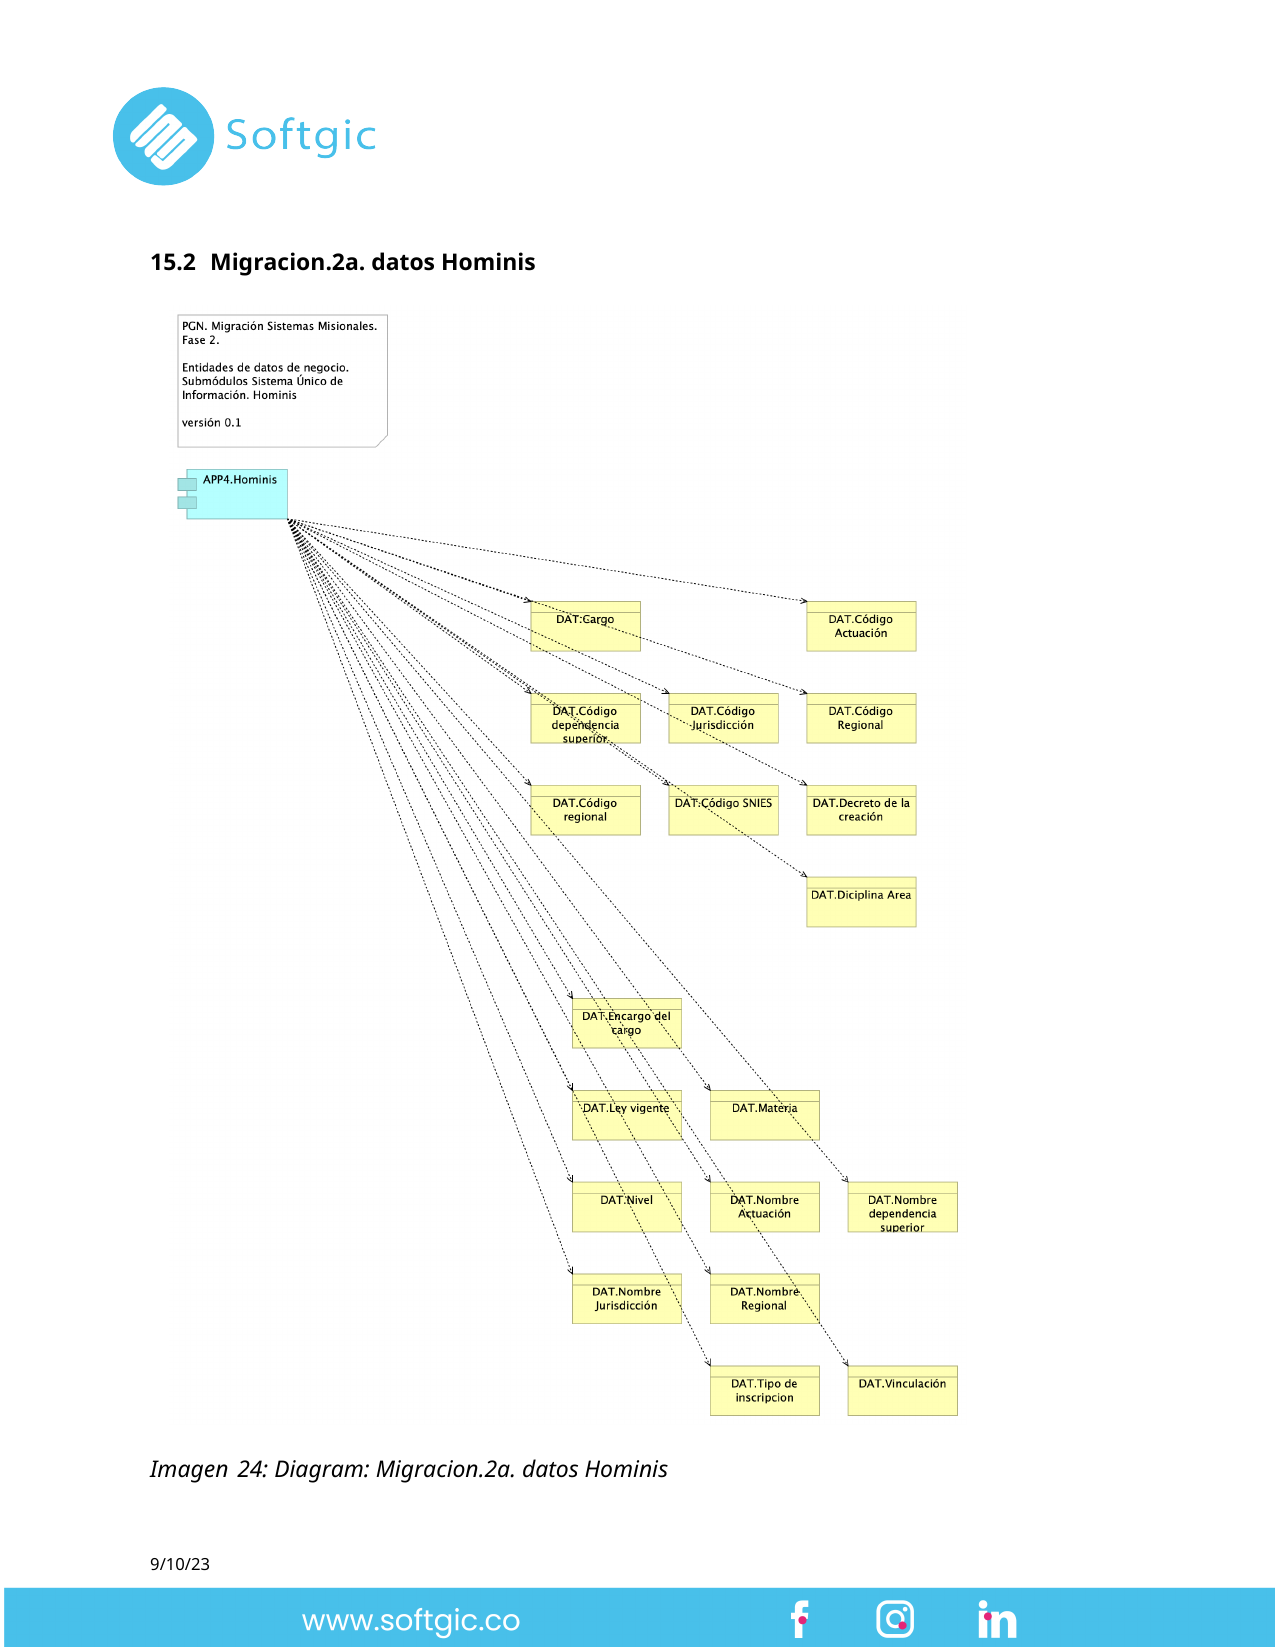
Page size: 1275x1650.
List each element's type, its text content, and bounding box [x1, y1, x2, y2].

picture [4, 0, 1275, 1647]
text Imagen 24: Diagram: Migracion.2a. datos Hominis [150, 1453, 1125, 1484]
subtitle Migracion.2a. datos Hominis [150, 246, 1125, 277]
